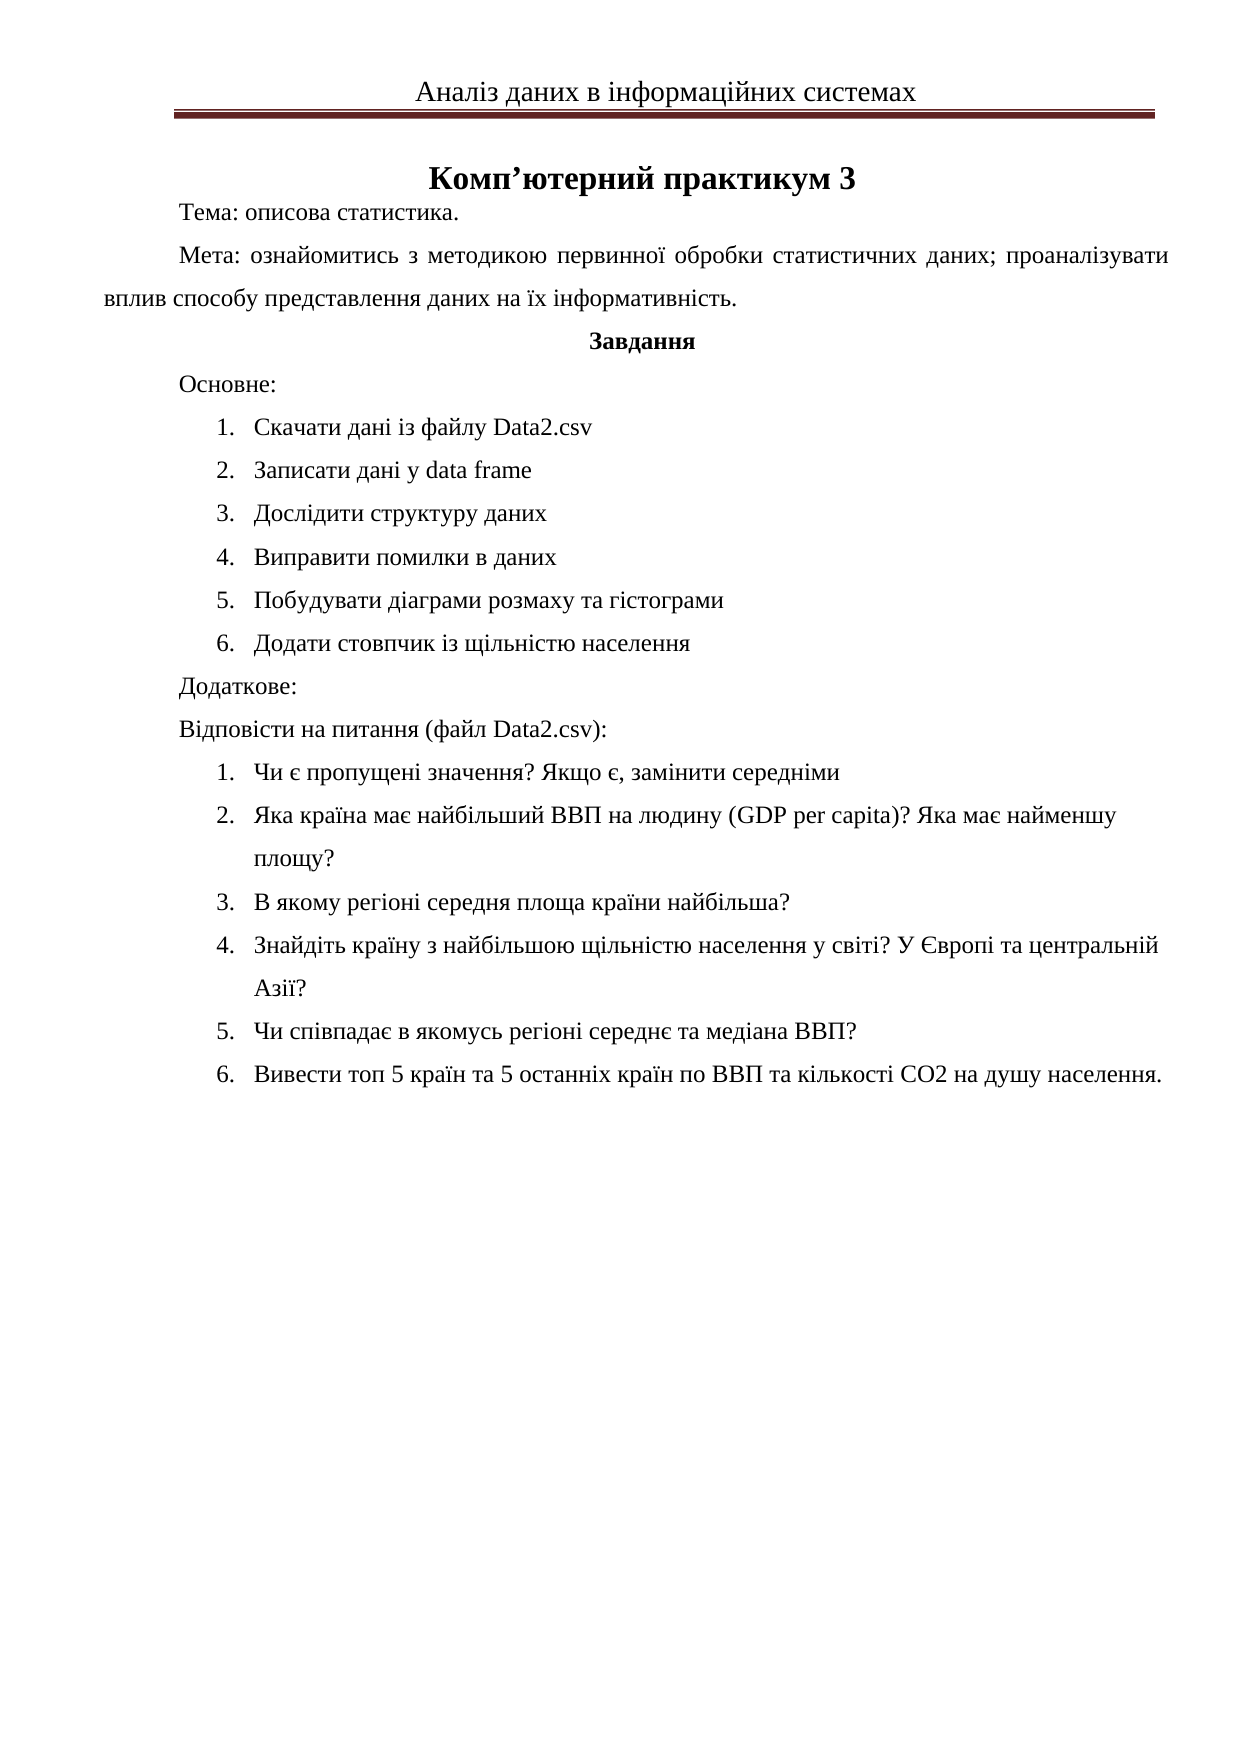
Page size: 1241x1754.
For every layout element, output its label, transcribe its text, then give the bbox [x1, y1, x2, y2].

list Дослідити структуру даних [216, 498, 1181, 527]
text Основне: [178, 369, 1181, 398]
list Яка країна має найбільший ВВП на людину (GDP per capita)? Яка має найменшу площу? [216, 800, 1181, 872]
text Тема: описова статистика. [103, 197, 1181, 225]
text Відповісти на питання (файл Data2.csv): [178, 714, 1181, 743]
list Чи співпадає в якомусь регіоні середнє та медіана ВВП? [216, 1016, 1181, 1045]
list Вивести топ 5 країн та 5 останніх країн по ВВП та кількості СО2 на душу населення. [216, 1059, 1181, 1088]
list Записати дані у data frame [216, 455, 1181, 484]
list Додати стовпчик із щільністю населення [216, 628, 1181, 657]
list Виправити помилки в даних [216, 542, 1181, 570]
list Скачати дані із файлу Data2.csv [216, 412, 1181, 441]
text Завдання [103, 326, 1181, 355]
list Чи є пропущені значення? Якщо є, замінити середніми [216, 757, 1181, 786]
subtitle Комп’ютерний практикум 3 [103, 158, 1181, 197]
list В якому регіоні середня площа країни найбільша? [216, 887, 1181, 915]
list Побудувати діаграми розмаху та гістограми [216, 585, 1181, 613]
text Мета: ознайомитись з методикою первинної обробки статистичних даних; проаналізувати вплив способу представлення даних на їх інформативність. [103, 240, 1169, 312]
text Додаткове: [178, 671, 1181, 700]
list Знайдіть країну з найбільшою щільністю населення у світі? У Європі та центральній Азії? [216, 930, 1181, 1002]
